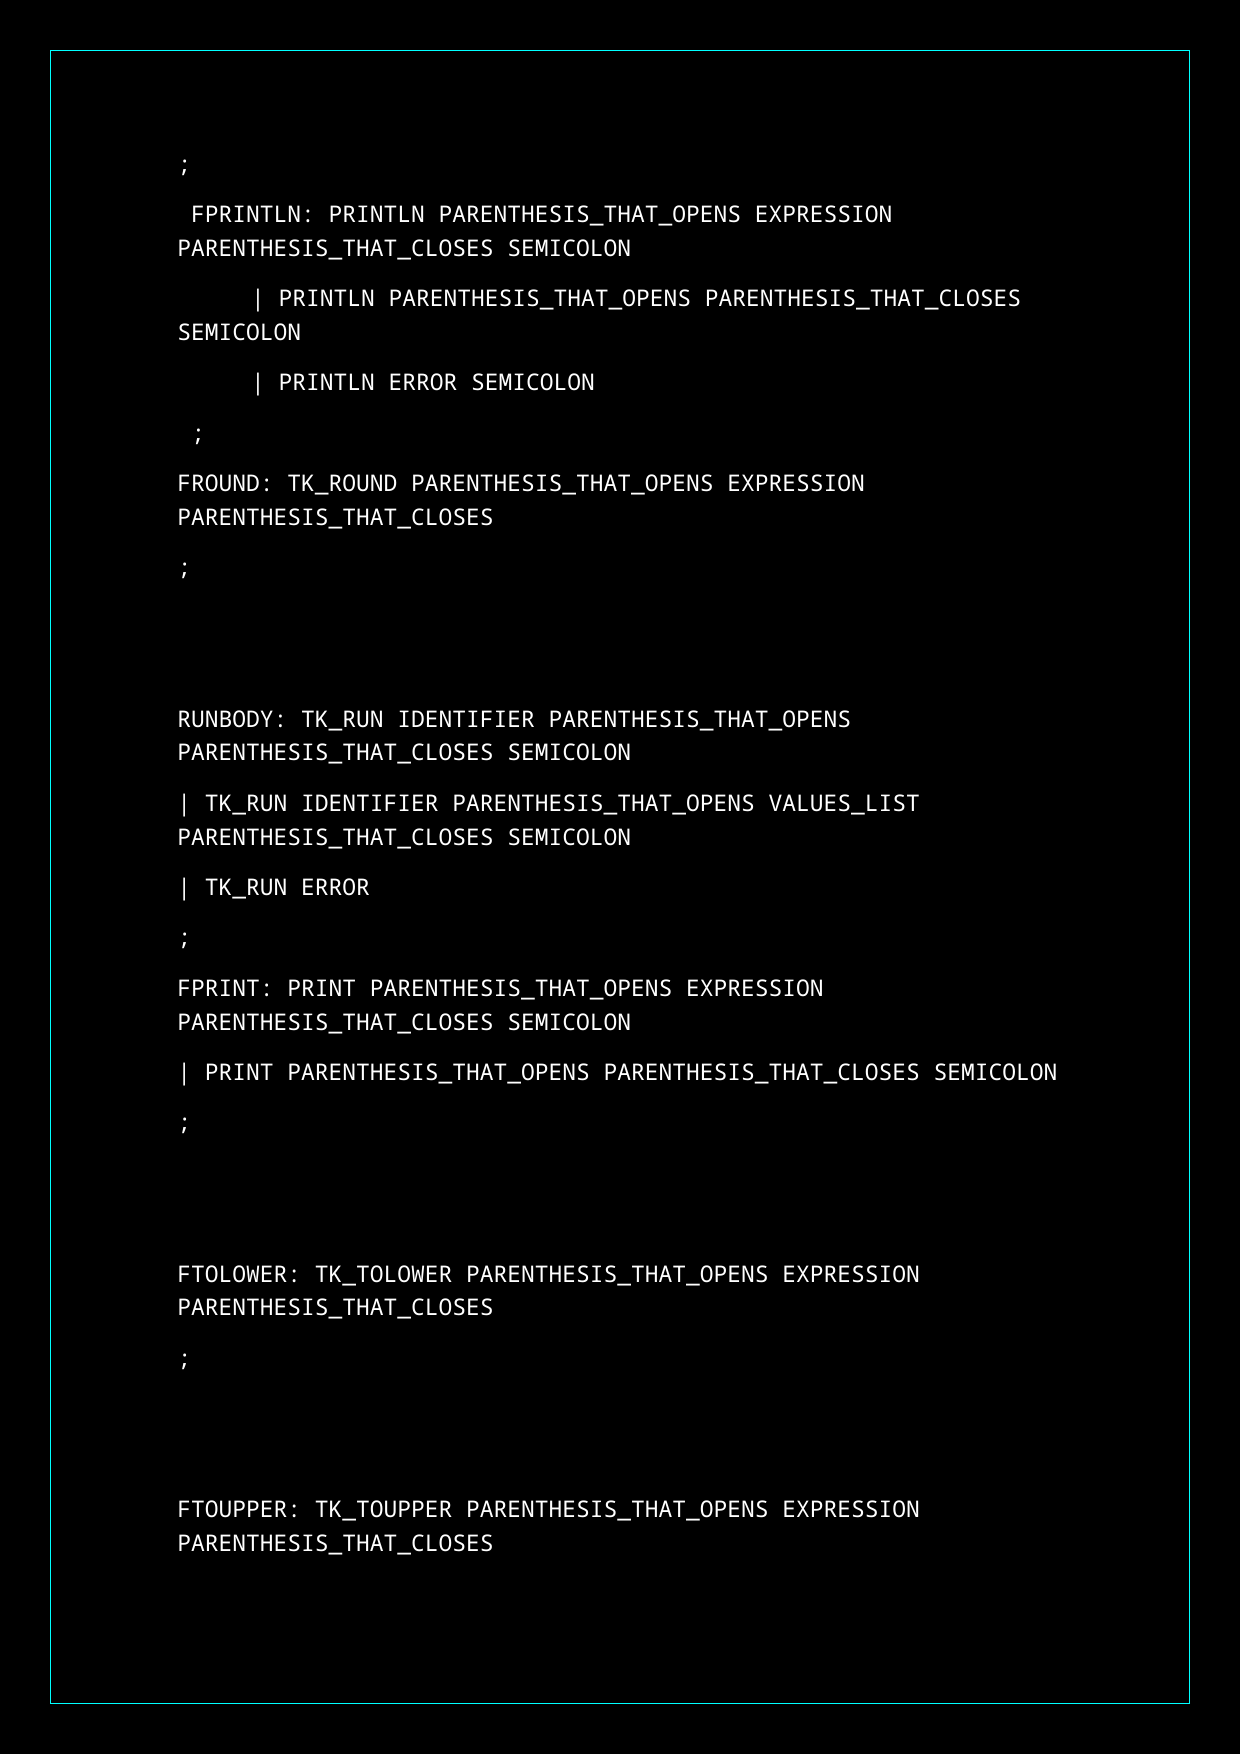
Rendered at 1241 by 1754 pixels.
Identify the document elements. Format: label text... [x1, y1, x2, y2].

text FPRINT: PRINT PARENTHESIS_THAT_OPENS EXPRESSION PARENTHESIS_THAT_CLOSES SEMICOLON [177, 972, 1063, 1037]
text FTOUPPER: TK_TOUPPER PARENTHESIS_THAT_OPENS EXPRESSION PARENTHESIS_THAT_CLOSES [177, 1493, 1063, 1558]
text ; [177, 1106, 1063, 1137]
text | TK_RUN IDENTIFIER PARENTHESIS_THAT_OPENS VALUES_LIST PARENTHESIS_THAT_CLOSES SEMICOLON [177, 787, 1063, 852]
text FPRINTLN: PRINTLN PARENTHESIS_THAT_OPENS EXPRESSION PARENTHESIS_THAT_CLOSES SEMICOLON [177, 198, 1063, 263]
text ; [177, 551, 1063, 582]
text | PRINTLN ERROR SEMICOLON [177, 366, 1063, 397]
text ; [177, 1342, 1063, 1373]
text FROUND: TK_ROUND PARENTHESIS_THAT_OPENS EXPRESSION PARENTHESIS_THAT_CLOSES [177, 467, 1063, 532]
text | PRINT PARENTHESIS_THAT_OPENS PARENTHESIS_THAT_CLOSES SEMICOLON [177, 1056, 1063, 1087]
text ; [177, 147, 1063, 179]
text | TK_RUN ERROR [177, 871, 1063, 902]
text RUNBODY: TK_RUN IDENTIFIER PARENTHESIS_THAT_OPENS PARENTHESIS_THAT_CLOSES SEMICOLON [177, 702, 1063, 767]
text ; [177, 417, 1063, 448]
text ; [177, 921, 1063, 952]
text FTOLOWER: TK_TOLOWER PARENTHESIS_THAT_OPENS EXPRESSION PARENTHESIS_THAT_CLOSES [177, 1257, 1063, 1322]
text | PRINTLN PARENTHESIS_THAT_OPENS PARENTHESIS_THAT_CLOSES SEMICOLON [177, 282, 1063, 347]
